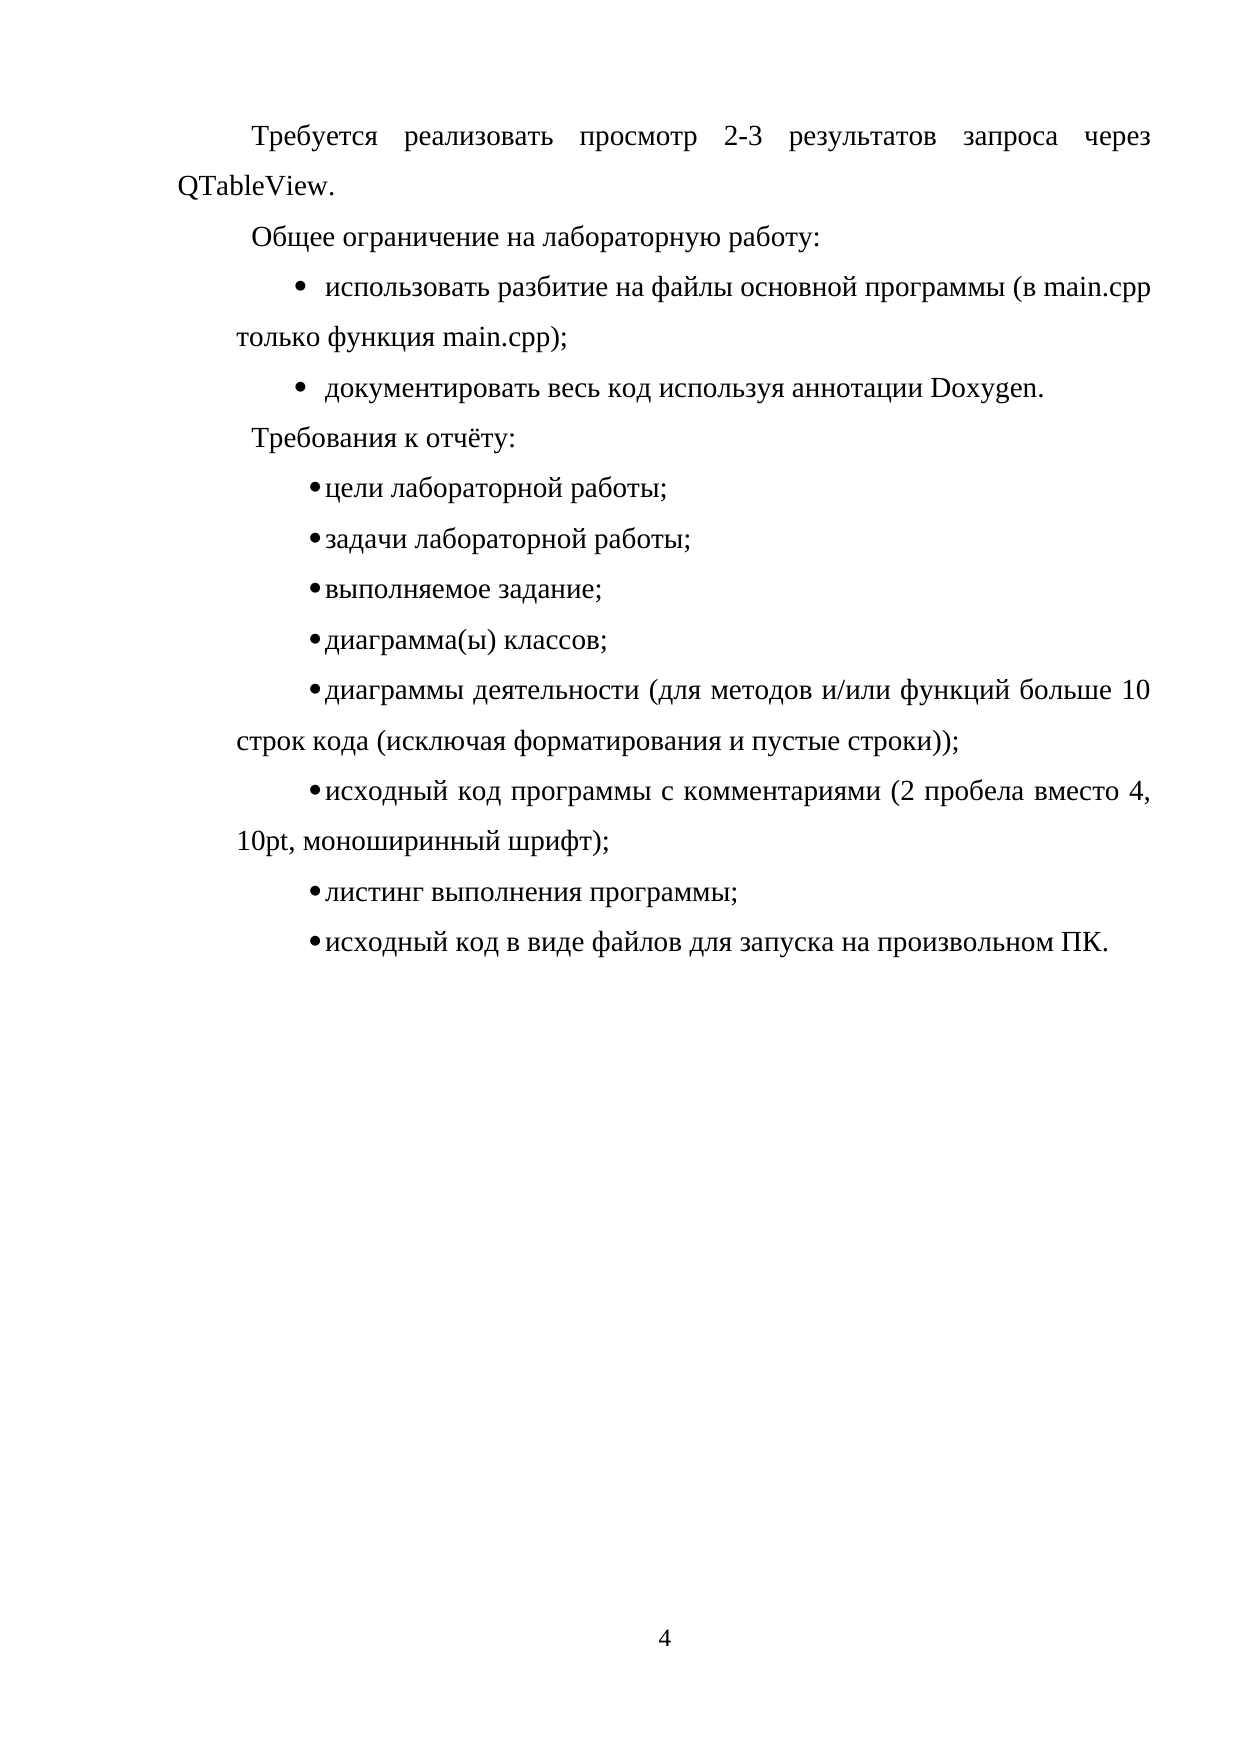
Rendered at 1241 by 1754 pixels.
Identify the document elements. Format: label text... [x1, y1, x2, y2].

list листинг выполнения программы; [236, 874, 1152, 907]
list использовать разбитие на файлы основной программы (в main.cpp только функция main.cpp); [236, 269, 1152, 353]
list диаграммы деятельности (для методов и/или функций больше 10 строк кода (исключая форматирования и пустые строки)); [236, 672, 1152, 756]
list выполняемое задание; [236, 571, 1152, 605]
list задачи лабораторной работы; [236, 521, 1152, 554]
list документировать весь код используя аннотации Doxygen. [236, 370, 1152, 403]
list исходный код программы с комментариями (2 пробела вместо 4, 10pt, моноширинный шрифт); [236, 773, 1152, 857]
text Требования к отчёту: [177, 420, 1152, 454]
list исходный код в виде файлов для запуска на произвольном ПК. [236, 924, 1152, 958]
text Общее ограничение на лабораторную работу: [177, 219, 1152, 252]
text Требуется реализовать просмотр 2-3 результатов запроса через QTableView. [177, 118, 1152, 202]
list диаграмма(ы) классов; [236, 622, 1152, 655]
list цели лабораторной работы; [236, 471, 1152, 504]
